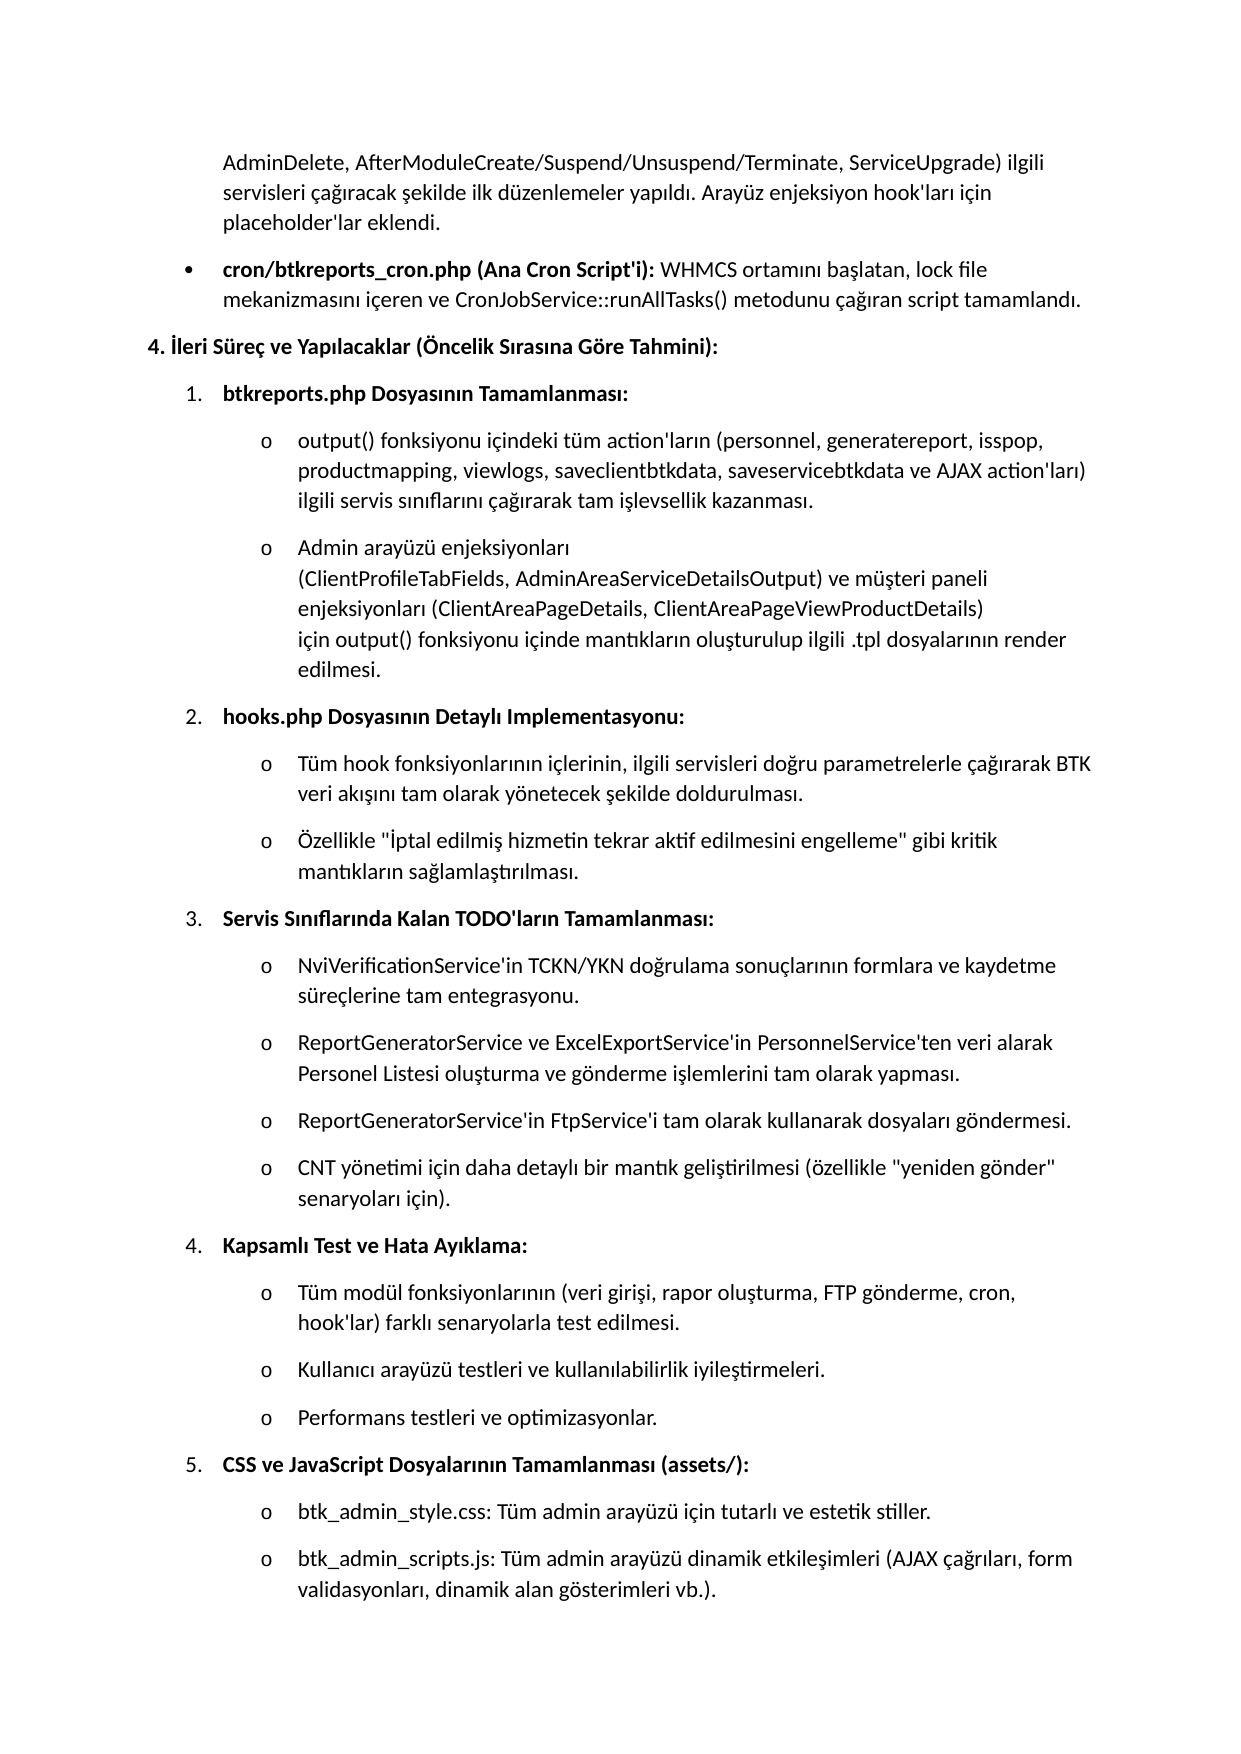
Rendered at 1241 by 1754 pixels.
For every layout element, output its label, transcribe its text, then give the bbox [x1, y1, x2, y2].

list Kullanıcı arayüzü testleri ve kullanılabilirlik iyileştirmeleri. [260, 1355, 1093, 1384]
list cron/btkreports_cron.php (Ana Cron Script'i): WHMCS ortamını başlatan, lock file mekanizmasını içeren ve CronJobService::runAllTasks() metodunu çağıran script tamamlandı. [185, 255, 1093, 313]
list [185, 148, 1093, 236]
list CSS ve JavaScript Dosyalarının Tamamlanması (assets/): [185, 1450, 1093, 1478]
text 4. İleri Süreç ve Yapılacaklar (Öncelik Sırasına Göre Tahmini): [148, 332, 1093, 360]
list ReportGeneratorService ve ExcelExportService'in PersonnelService'ten veri alarak Personel Listesi oluşturma ve gönderme işlemlerini tam olarak yapması. [260, 1028, 1093, 1087]
list ReportGeneratorService'in FtpService'i tam olarak kullanarak dosyaları göndermesi. [260, 1106, 1093, 1134]
list btk_admin_style.css: Tüm admin arayüzü için tutarlı ve estetik stiller. [260, 1497, 1093, 1526]
list CNT yönetimi için daha detaylı bir mantık geliştirilmesi (özellikle "yeniden gönder" senaryoları için). [260, 1153, 1093, 1212]
list Servis Sınıflarında Kalan TODO'ların Tamamlanması: [185, 904, 1093, 932]
list btk_admin_scripts.js: Tüm admin arayüzü dinamik etkileşimleri (AJAX çağrıları, form validasyonları, dinamik alan gösterimleri vb.). [260, 1544, 1093, 1603]
list output() fonksiyonu içindeki tüm action'ların (personnel, generatereport, isspop, productmapping, viewlogs, saveclientbtkdata, saveservicebtkdata ve AJAX action'ları) ilgili servis sınıflarını çağırarak tam işlevsellik kazanması. [260, 426, 1093, 515]
list btkreports.php Dosyasının Tamamlanması: [185, 379, 1093, 407]
list Kapsamlı Test ve Hata Ayıklama: [185, 1231, 1093, 1259]
list Tüm hook fonksiyonlarının içlerinin, ilgili servisleri doğru parametrelerle çağırarak BTK veri akışını tam olarak yönetecek şekilde doldurulması. [260, 749, 1093, 807]
list Performans testleri ve optimizasyonlar. [260, 1403, 1093, 1431]
list NviVerificationService'in TCKN/YKN doğrulama sonuçlarının formlara ve kaydetme süreçlerine tam entegrasyonu. [260, 951, 1093, 1009]
list Tüm modül fonksiyonlarının (veri girişi, rapor oluşturma, FTP gönderme, cron, hook'lar) farklı senaryolarla test edilmesi. [260, 1278, 1093, 1337]
list hooks.php Dosyasının Detaylı Implementasyonu: [185, 702, 1093, 730]
list Admin arayüzü enjeksiyonları (ClientProfileTabFields, AdminAreaServiceDetailsOutput) ve müşteri paneli enjeksiyonları (ClientAreaPageDetails, ClientAreaPageViewProductDetails) için output() fonksiyonu içinde mantıkların oluşturulup ilgili .tpl dosyalarının render edilmesi. [260, 533, 1093, 683]
list Özellikle "İptal edilmiş hizmetin tekrar aktif edilmesini engelleme" gibi kritik mantıkların sağlamlaştırılması. [260, 826, 1093, 885]
